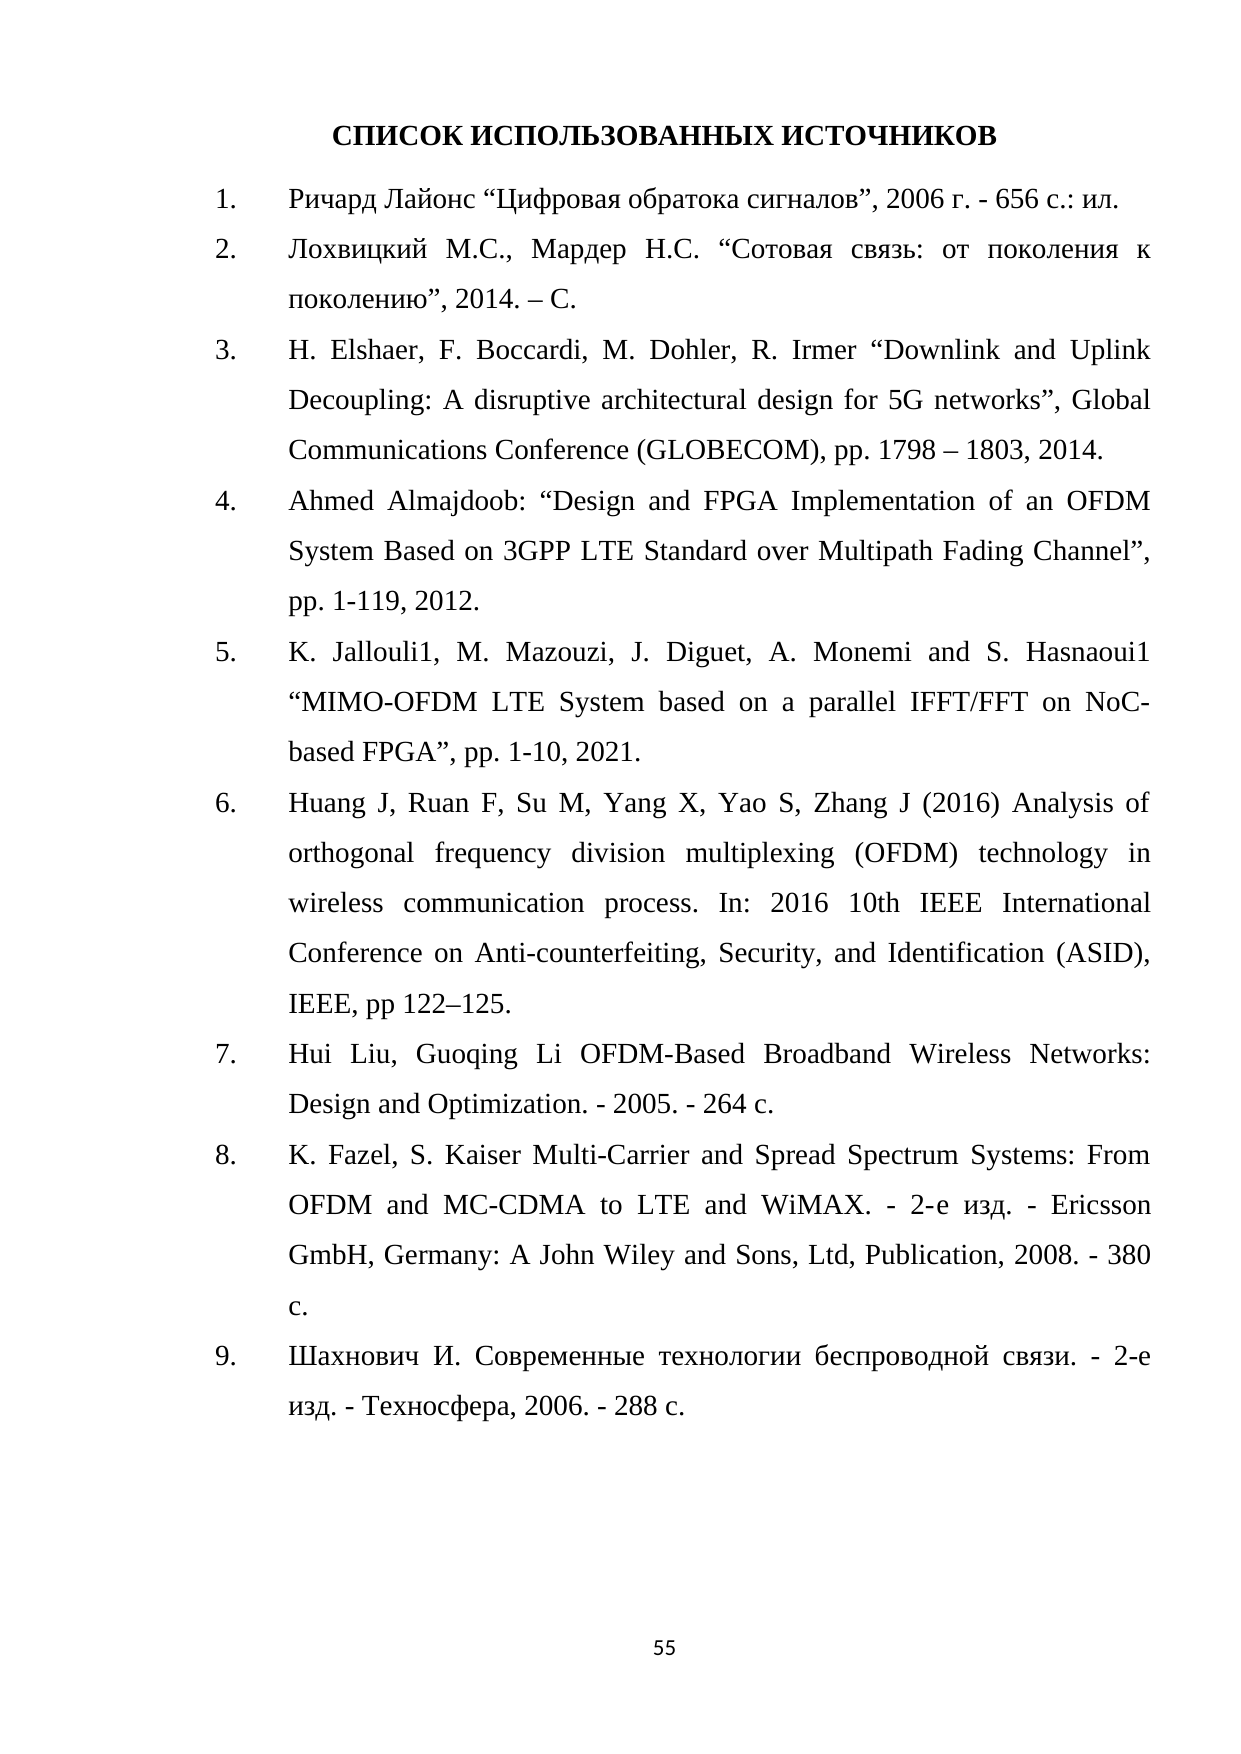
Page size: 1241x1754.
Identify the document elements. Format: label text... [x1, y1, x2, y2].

list Ричард Лайонс “Цифровая обратока сигналов”, 2006 г. - 656 с.: ил. [215, 181, 1152, 214]
list K. Jallouli1, M. Mazouzi, J. Diguet, A. Monemi and S. Hasnaoui1 “MIMO-OFDM LTE System based on a parallel IFFT/FFT on NoC-based FPGA”, pp. 1-10, 2021. [215, 634, 1152, 768]
list H. Elshaer, F. Boccardi, M. Dohler, R. Irmer “Downlink and Uplink Decoupling: A disruptive architectural design for 5G networks”, Global Communications Conference (GLOBECOM), pp. 1798 – 1803, 2014. [215, 332, 1152, 466]
list Ahmed Almajdoob: “Design and FPGA Implementation of an OFDM System Based on 3GPP LTE Standard over Multipath Fading Channel”, pp. 1-119, 2012. [215, 483, 1152, 617]
list K. Fazel, S. Kaiser Multi-Carrier and Spread Spectrum Systems: From OFDM and MC-CDMA to LTE and WiMAX. - 2-е изд. - Ericsson GmbH, Germany: A John Wiley and Sons, Ltd, Publication, 2008. - 380 с. [215, 1137, 1152, 1321]
list Hui Liu, Guoqing Li OFDM-Based Broadband Wireless Networks: Design and Optimization. - 2005. - 264 с. [215, 1036, 1152, 1120]
list Шахнович И. Современные технологии беспроводной связи. - 2-е изд. - Техносфера, 2006. - 288 с. [215, 1338, 1152, 1422]
list Лохвицкий М.С., Мардер Н.С. “Сотовая связь: от поколения к поколению”, 2014. – C. [215, 231, 1152, 315]
text СПИСОК ИСПОЛЬЗОВАННЫХ ИСТОЧНИКОВ [177, 118, 1152, 152]
list Huang J, Ruan F, Su M, Yang X, Yao S, Zhang J (2016) Analysis of orthogonal frequency division multiplexing (OFDM) technology in wireless communication process. In: 2016 10th IEEE International Conference on Anti-counterfeiting, Security, and Identification (ASID), IEEE, pp 122–125. [215, 785, 1152, 1019]
